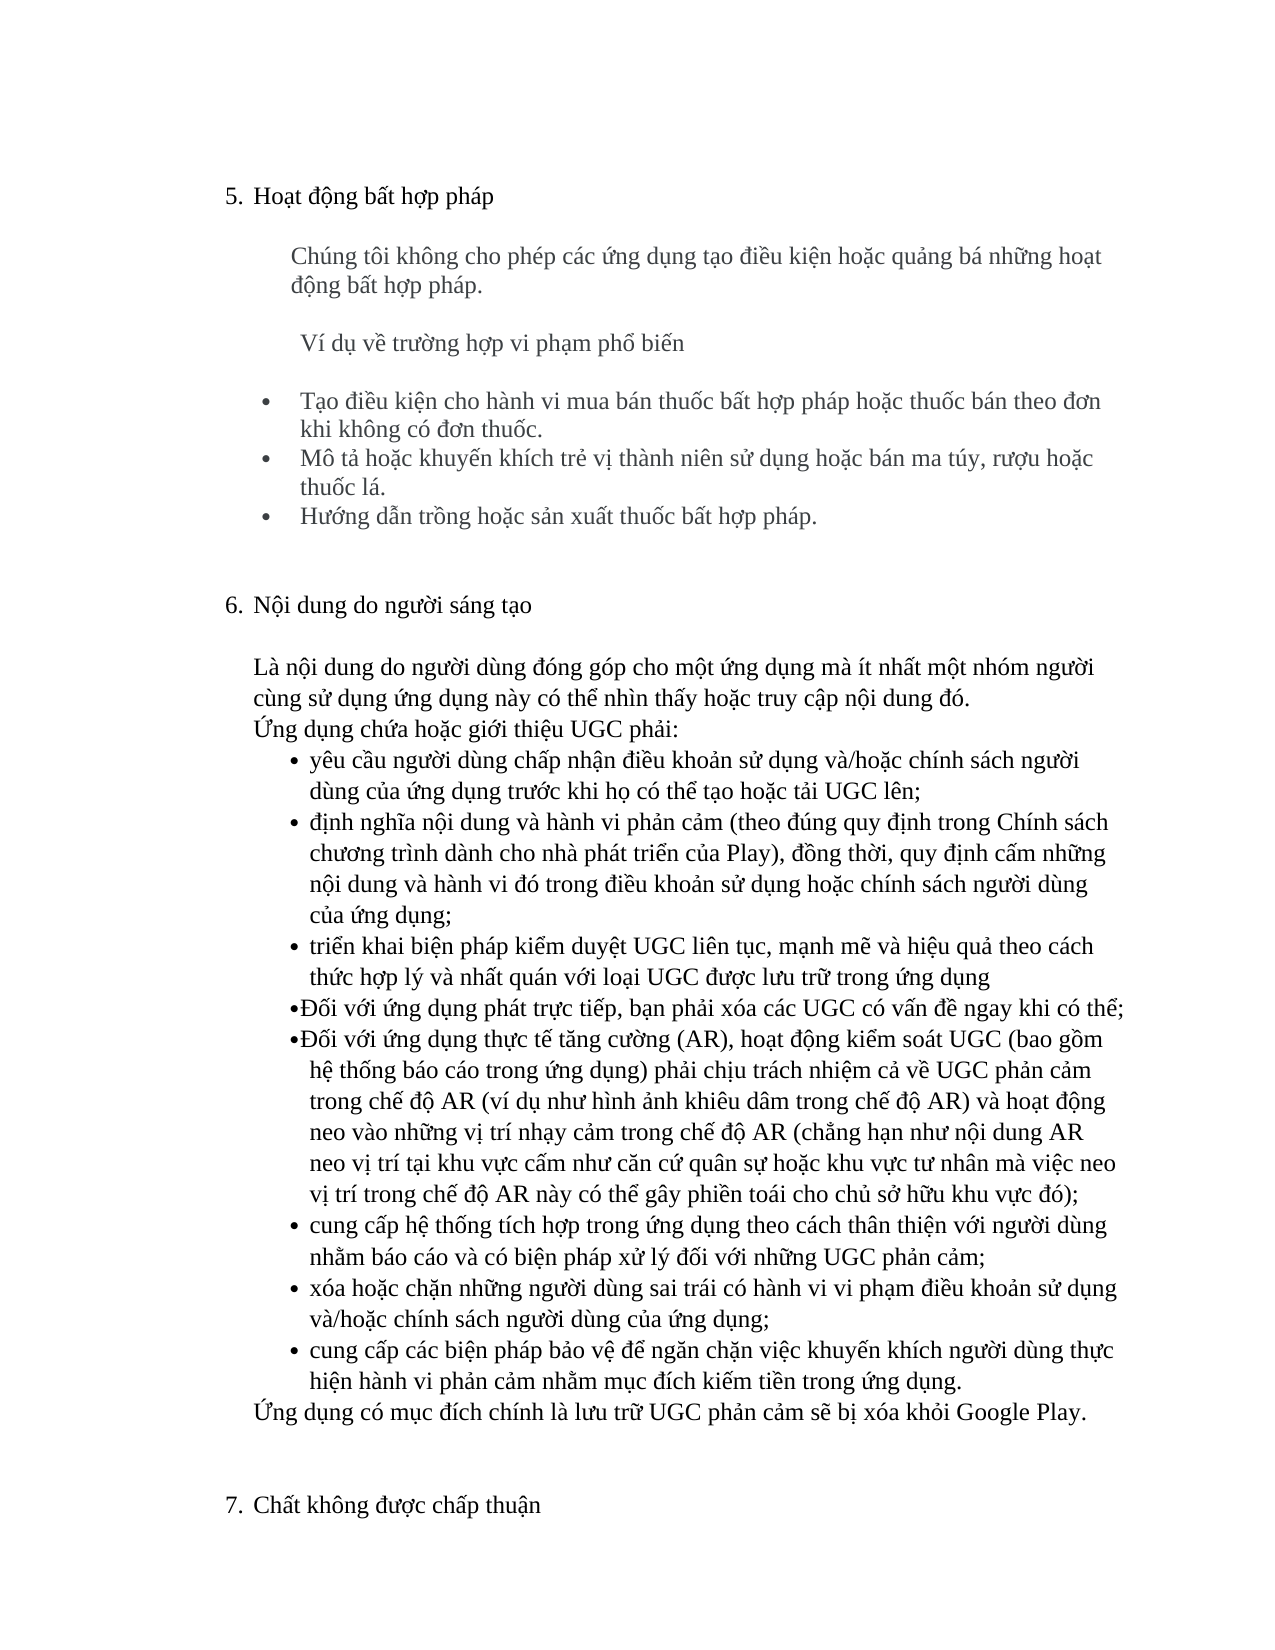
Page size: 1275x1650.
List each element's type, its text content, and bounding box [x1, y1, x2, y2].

list cung cấp hệ thống tích hợp trong ứng dụng theo cách thân thiện với người dùng nhằm báo cáo và có biện pháp xử lý đối với những UGC phản cảm; [291, 1211, 1125, 1270]
list yêu cầu người dùng chấp nhận điều khoản sử dụng và/hoặc chính sách người dùng của ứng dụng trước khi họ có thể tạo hoặc tải UGC lên; [291, 745, 1125, 805]
list Chất không được chấp thuận [225, 1490, 1125, 1519]
list Hoạt động bất hợp pháp [225, 181, 1125, 210]
list triển khai biện pháp kiểm duyệt UGC liên tục, mạnh mẽ và hiệu quả theo cách thức hợp lý và nhất quán với loại UGC được lưu trữ trong ứng dụng [291, 931, 1125, 991]
list Tạo điều kiện cho hành vi mua bán thuốc bất hợp pháp hoặc thuốc bán theo đơn khi không có đơn thuốc. [262, 386, 1125, 443]
list Là nội dung do người dùng đóng góp cho một ứng dụng mà ít nhất một nhóm người cùng sử dụng ứng dụng này có thể nhìn thấy hoặc truy cập nội dung đó. [253, 652, 1125, 712]
list Ứng dụng có mục đích chính là lưu trữ UGC phản cảm sẽ bị xóa khỏi Google Play. [253, 1397, 1125, 1426]
list Đối với ứng dụng phát trực tiếp, bạn phải xóa các UGC có vấn đề ngay khi có thể; [291, 993, 1125, 1022]
list Ứng dụng chứa hoặc giới thiệu UGC phải: [253, 714, 1125, 743]
list xóa hoặc chặn những người dùng sai trái có hành vi vi phạm điều khoản sử dụng và/hoặc chính sách người dùng của ứng dụng; [291, 1273, 1125, 1332]
list cung cấp các biện pháp bảo vệ để ngăn chặn việc khuyến khích người dùng thực hiện hành vi phản cảm nhằm mục đích kiếm tiền trong ứng dụng. [291, 1335, 1125, 1394]
text Chúng tôi không cho phép các ứng dụng tạo điều kiện hoặc quảng bá những hoạt động bất hợp pháp. [291, 241, 1125, 299]
list Mô tả hoặc khuyến khích trẻ vị thành niên sử dụng hoặc bán ma túy, rượu hoặc thuốc lá. [262, 443, 1125, 501]
list định nghĩa nội dung và hành vi phản cảm (theo đúng quy định trong Chính sách chương trình dành cho nhà phát triển của Play), đồng thời, quy định cấm những nội dung và hành vi đó trong điều khoản sử dụng hoặc chính sách người dùng của ứng dụng; [291, 807, 1125, 929]
list Đối với ứng dụng thực tế tăng cường (AR), hoạt động kiểm soát UGC (bao gồm hệ thống báo cáo trong ứng dụng) phải chịu trách nhiệm cả về UGC phản cảm trong chế độ AR (ví dụ như hình ảnh khiêu dâm trong chế độ AR) và hoạt động neo vào những vị trí nhạy cảm trong chế độ AR (chẳng hạn như nội dung AR neo vị trí tại khu vực cấm như căn cứ quân sự hoặc khu vực tư nhân mà việc neo vị trí trong chế độ AR này có thể gây phiền toái cho chủ sở hữu khu vực đó); [291, 1024, 1125, 1208]
text Ví dụ về trường hợp vi phạm phổ biến [300, 328, 1125, 357]
list Nội dung do người sáng tạo [225, 590, 1125, 618]
list Hướng dẫn trồng hoặc sản xuất thuốc bất hợp pháp. [262, 501, 1125, 529]
